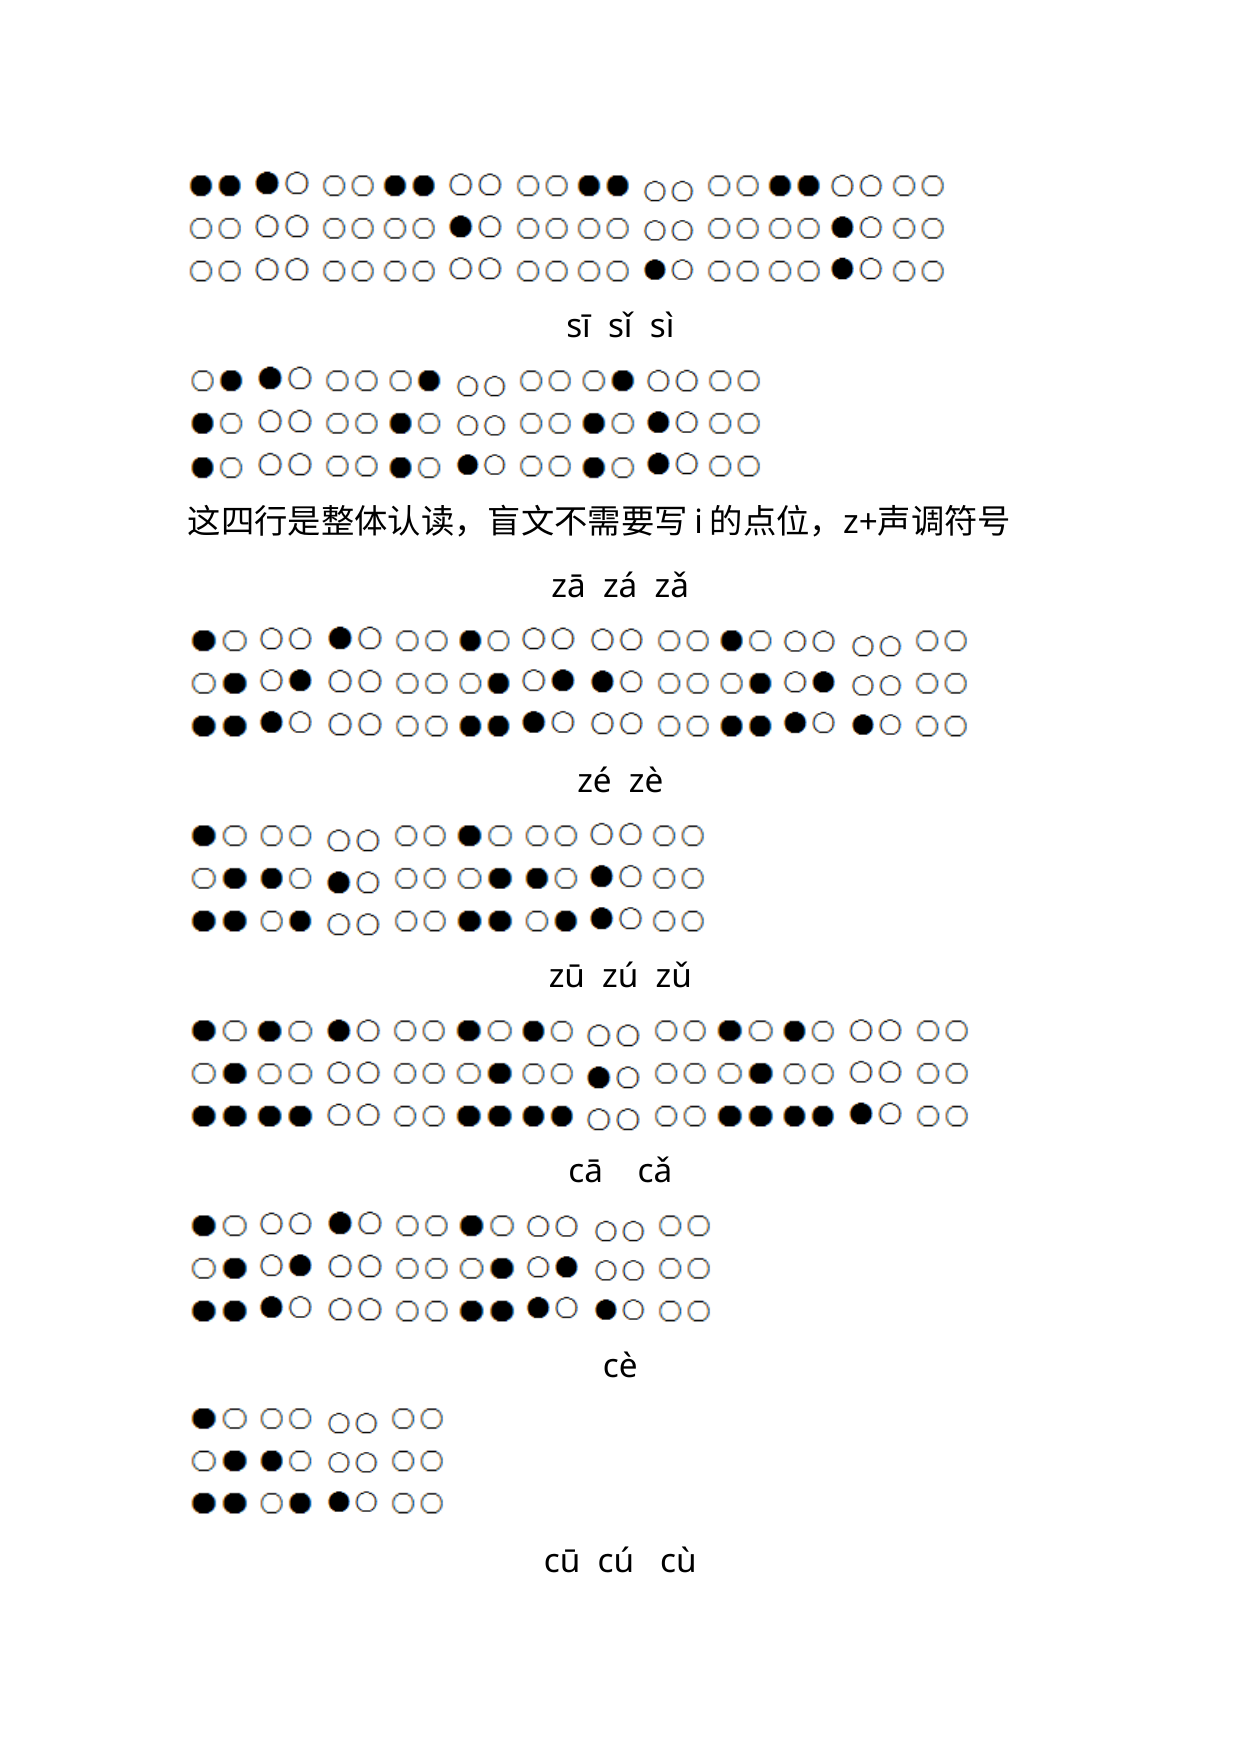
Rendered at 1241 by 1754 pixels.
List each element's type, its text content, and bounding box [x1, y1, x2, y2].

picture [187, 166, 952, 288]
text cū cú cù [187, 1527, 1053, 1592]
text cā cǎ [187, 1137, 1053, 1202]
text zā zá zǎ [187, 552, 1053, 617]
picture [187, 1206, 718, 1328]
picture [187, 1404, 451, 1520]
text zū zú zǔ [187, 942, 1053, 1007]
text 这四行是整体认读，盲文不需要写i的点位，z+声调符号 [187, 487, 1053, 552]
text cè [187, 1332, 1053, 1397]
text sī sǐ sì [187, 292, 1053, 357]
text zé zè [187, 747, 1053, 812]
picture [187, 1011, 976, 1133]
picture [187, 621, 975, 743]
picture [187, 816, 712, 938]
picture [187, 361, 768, 483]
